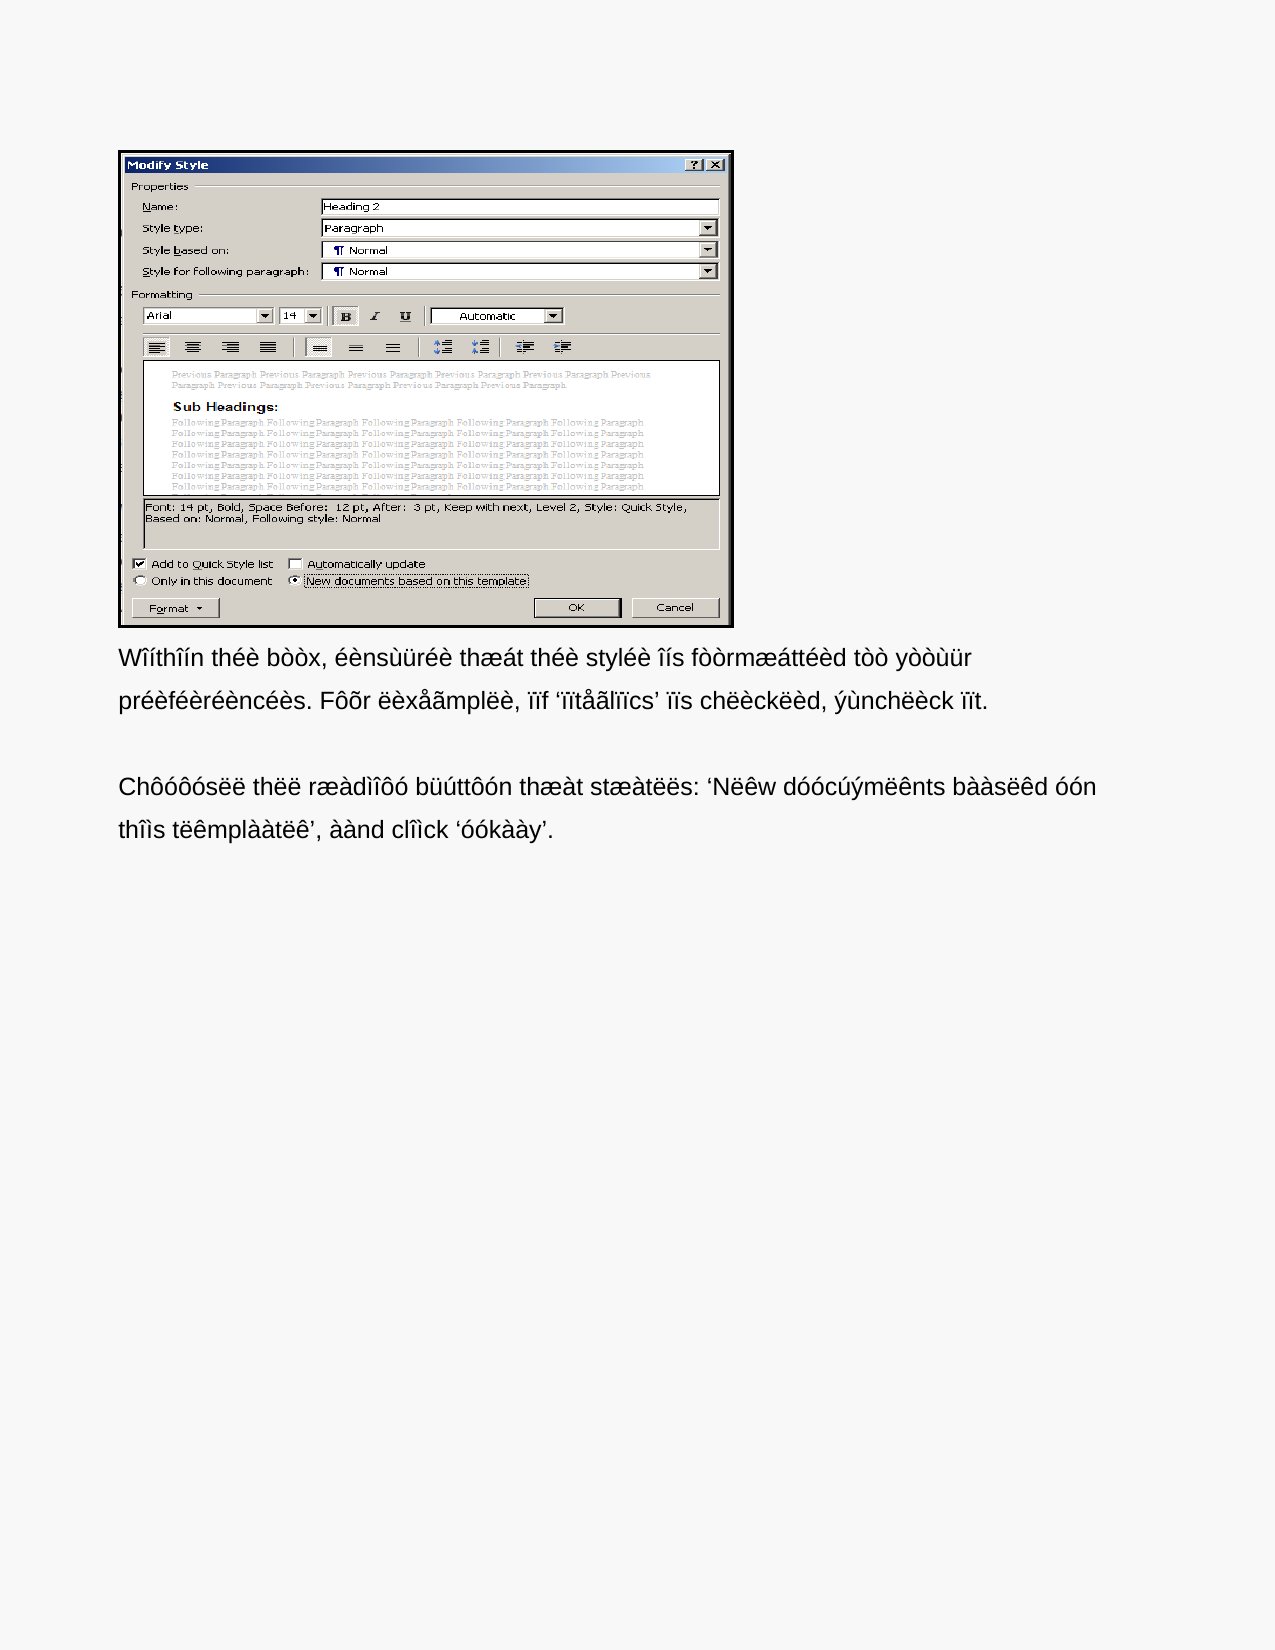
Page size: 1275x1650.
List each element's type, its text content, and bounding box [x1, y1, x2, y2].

picture [121, 153, 731, 625]
text Chôóôósëë thëë ræàdìîôó büúttôón thæàt stæàtëës: ‘Nëêw dóócúýmëênts bààsëêd óón thîìs tëêmplààtëê’, àànd clîìck ‘óókàày’. [118, 772, 1137, 844]
text Wîíthîín théè bòòx, éènsùüréè thæát théè styléè îís fòòrmæáttéèd tòò yòòùür préèféèréèncéès. Fôõr ëèxåãmplëè, ïïf ‘ïïtåãlïïcs’ ïïs chëèckëèd, ýùnchëèck ïït. [118, 643, 1137, 714]
